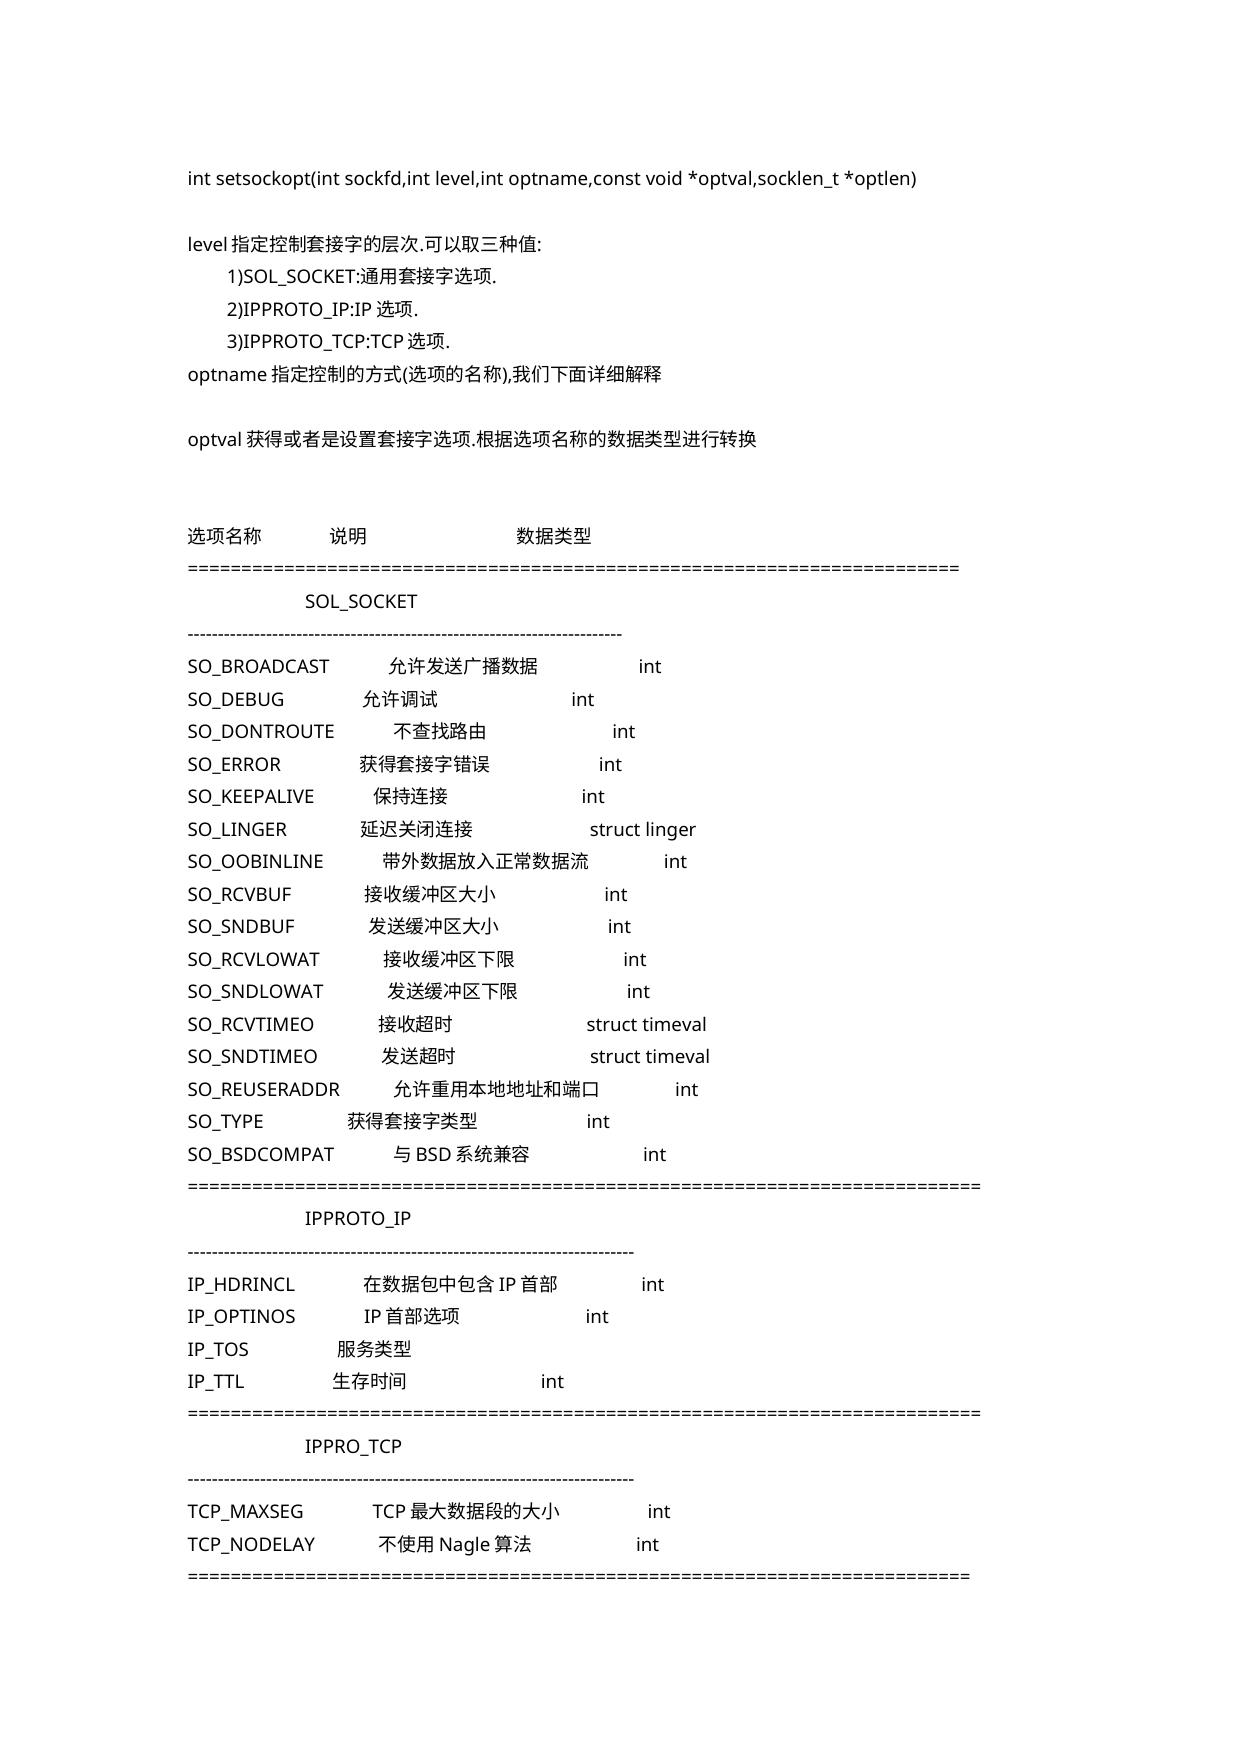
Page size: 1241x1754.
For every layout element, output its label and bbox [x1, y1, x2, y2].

text [187, 162, 1053, 1592]
